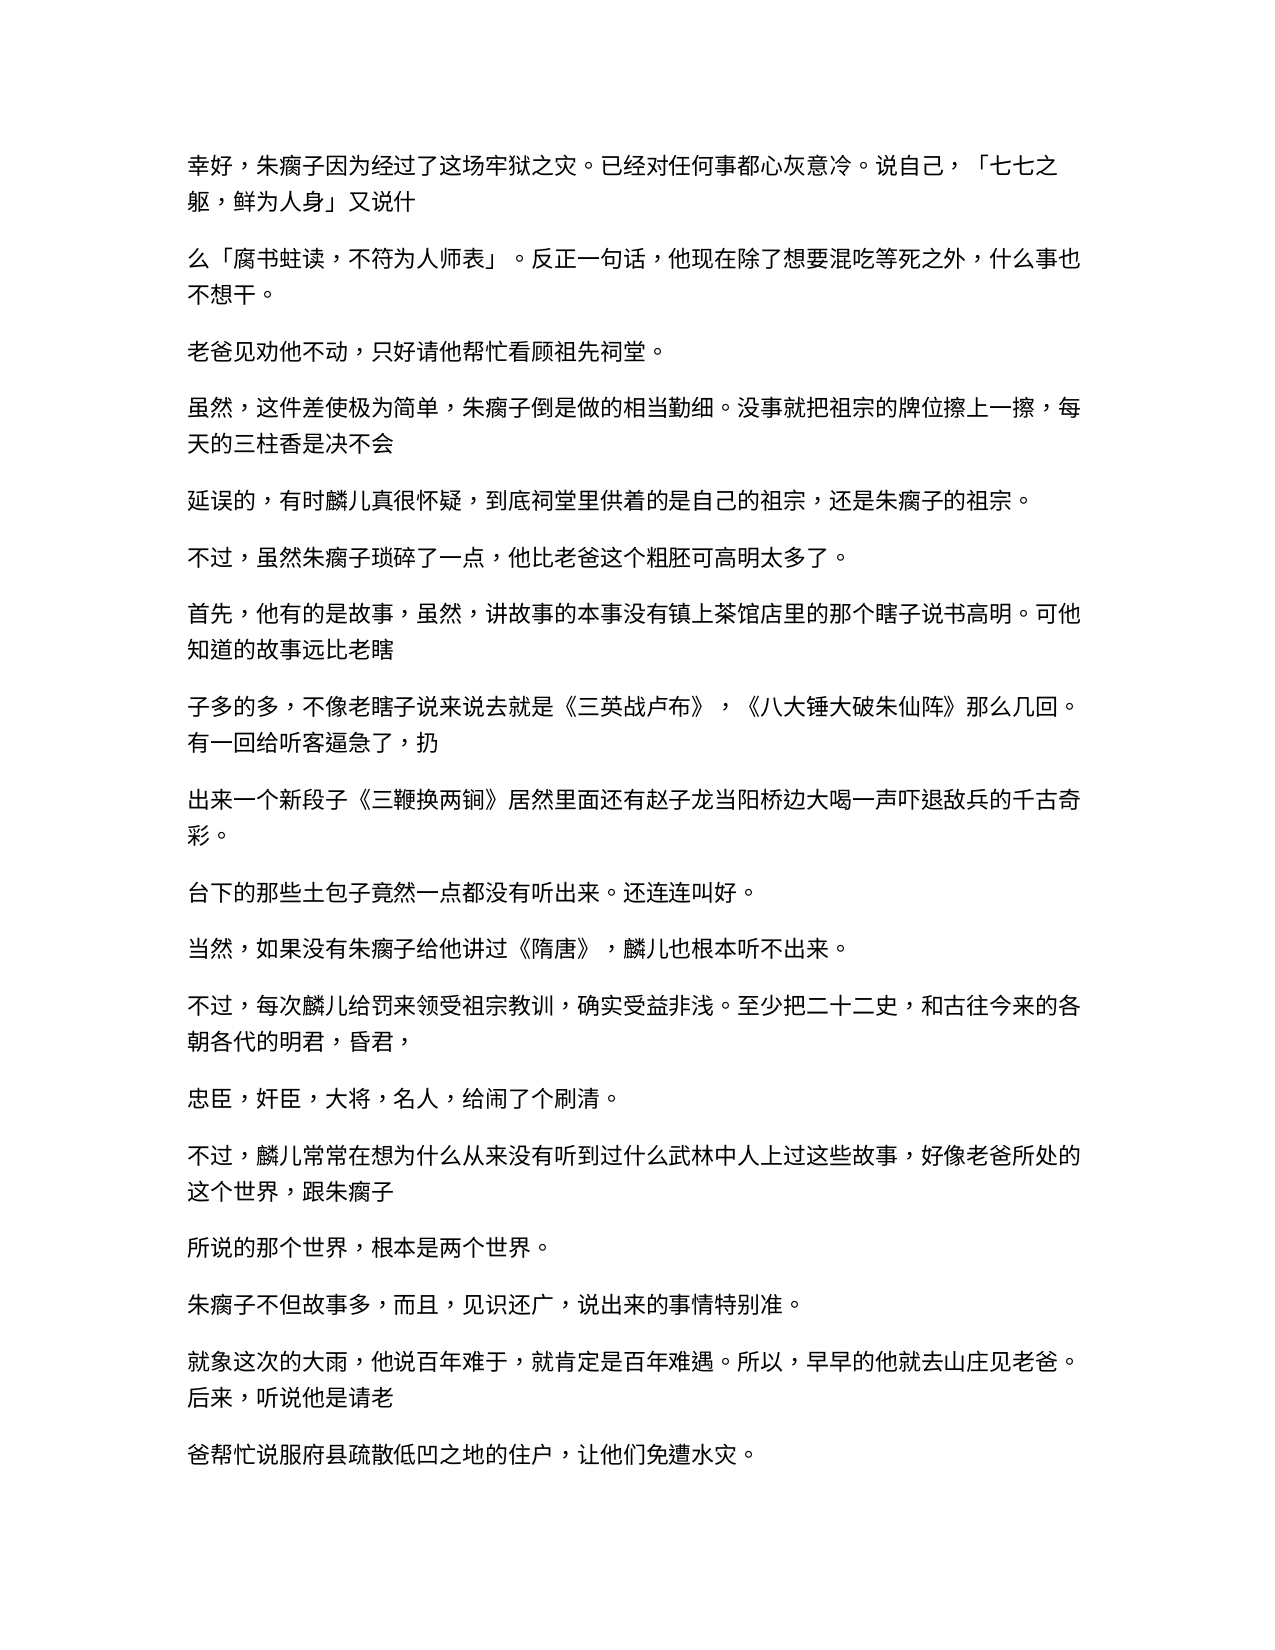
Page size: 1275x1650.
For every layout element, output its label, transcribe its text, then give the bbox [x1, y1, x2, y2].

text 延误的，有时麟儿真很怀疑，到底祠堂里供着的是自己的祖宗，还是朱瘸子的祖宗。 [187, 485, 1087, 516]
text 不过，每次麟儿给罚来领受祖宗教训，确实受益非浅。至少把二十二史，和古往今来的各朝各代的明君，昏君， [187, 990, 1087, 1057]
text 不过，麟儿常常在想为什么从来没有听到过什么武林中人上过这些故事，好像老爸所处的这个世界，跟朱瘸子 [187, 1139, 1087, 1207]
text 出来一个新段子《三鞭换两锏》居然里面还有赵子龙当阳桥边大喝一声吓退敌兵的千古奇彩。 [187, 784, 1087, 851]
text 朱瘸子不但故事多，而且，见识还广，说出来的事情特别准。 [187, 1289, 1087, 1320]
text 就象这次的大雨，他说百年难于，就肯定是百年难遇。所以，早早的他就去山庄见老爸。后来，听说他是请老 [187, 1346, 1087, 1413]
text 不过，虽然朱瘸子琐碎了一点，他比老爸这个粗胚可高明太多了。 [187, 542, 1087, 573]
text 所说的那个世界，根本是两个世界。 [187, 1232, 1087, 1263]
text 首先，他有的是故事，虽然，讲故事的本事没有镇上茶馆店里的那个瞎子说书高明。可他知道的故事远比老瞎 [187, 598, 1087, 666]
text 爸帮忙说服府县疏散低凹之地的住户，让他们免遭水灾。 [187, 1438, 1087, 1470]
text 么「腐书蛀读，不符为人师表」。反正一句话，他现在除了想要混吃等死之外，什么事也不想干。 [187, 243, 1087, 310]
text 忠臣，奸臣，大将，名人，给闹了个刷清。 [187, 1083, 1087, 1114]
text 子多的多，不像老瞎子说来说去就是《三英战卢布》，《八大锤大破朱仙阵》那么几回。有一回给听客逼急了，扔 [187, 691, 1087, 758]
text 当然，如果没有朱瘸子给他讲过《隋唐》，麟儿也根本听不出来。 [187, 933, 1087, 964]
text 老爸见劝他不动，只好请他帮忙看顾祖先祠堂。 [187, 335, 1087, 367]
text 幸好，朱瘸子因为经过了这场牢狱之灾。已经对任何事都心灰意冷。说自己，「七七之躯，鲜为人身」又说什 [187, 150, 1087, 217]
text 台下的那些土包子竟然一点都没有听出来。还连连叫好。 [187, 877, 1087, 908]
text 虽然，这件差使极为简单，朱瘸子倒是做的相当勤细。没事就把祖宗的牌位擦上一擦，每天的三柱香是决不会 [187, 392, 1087, 459]
